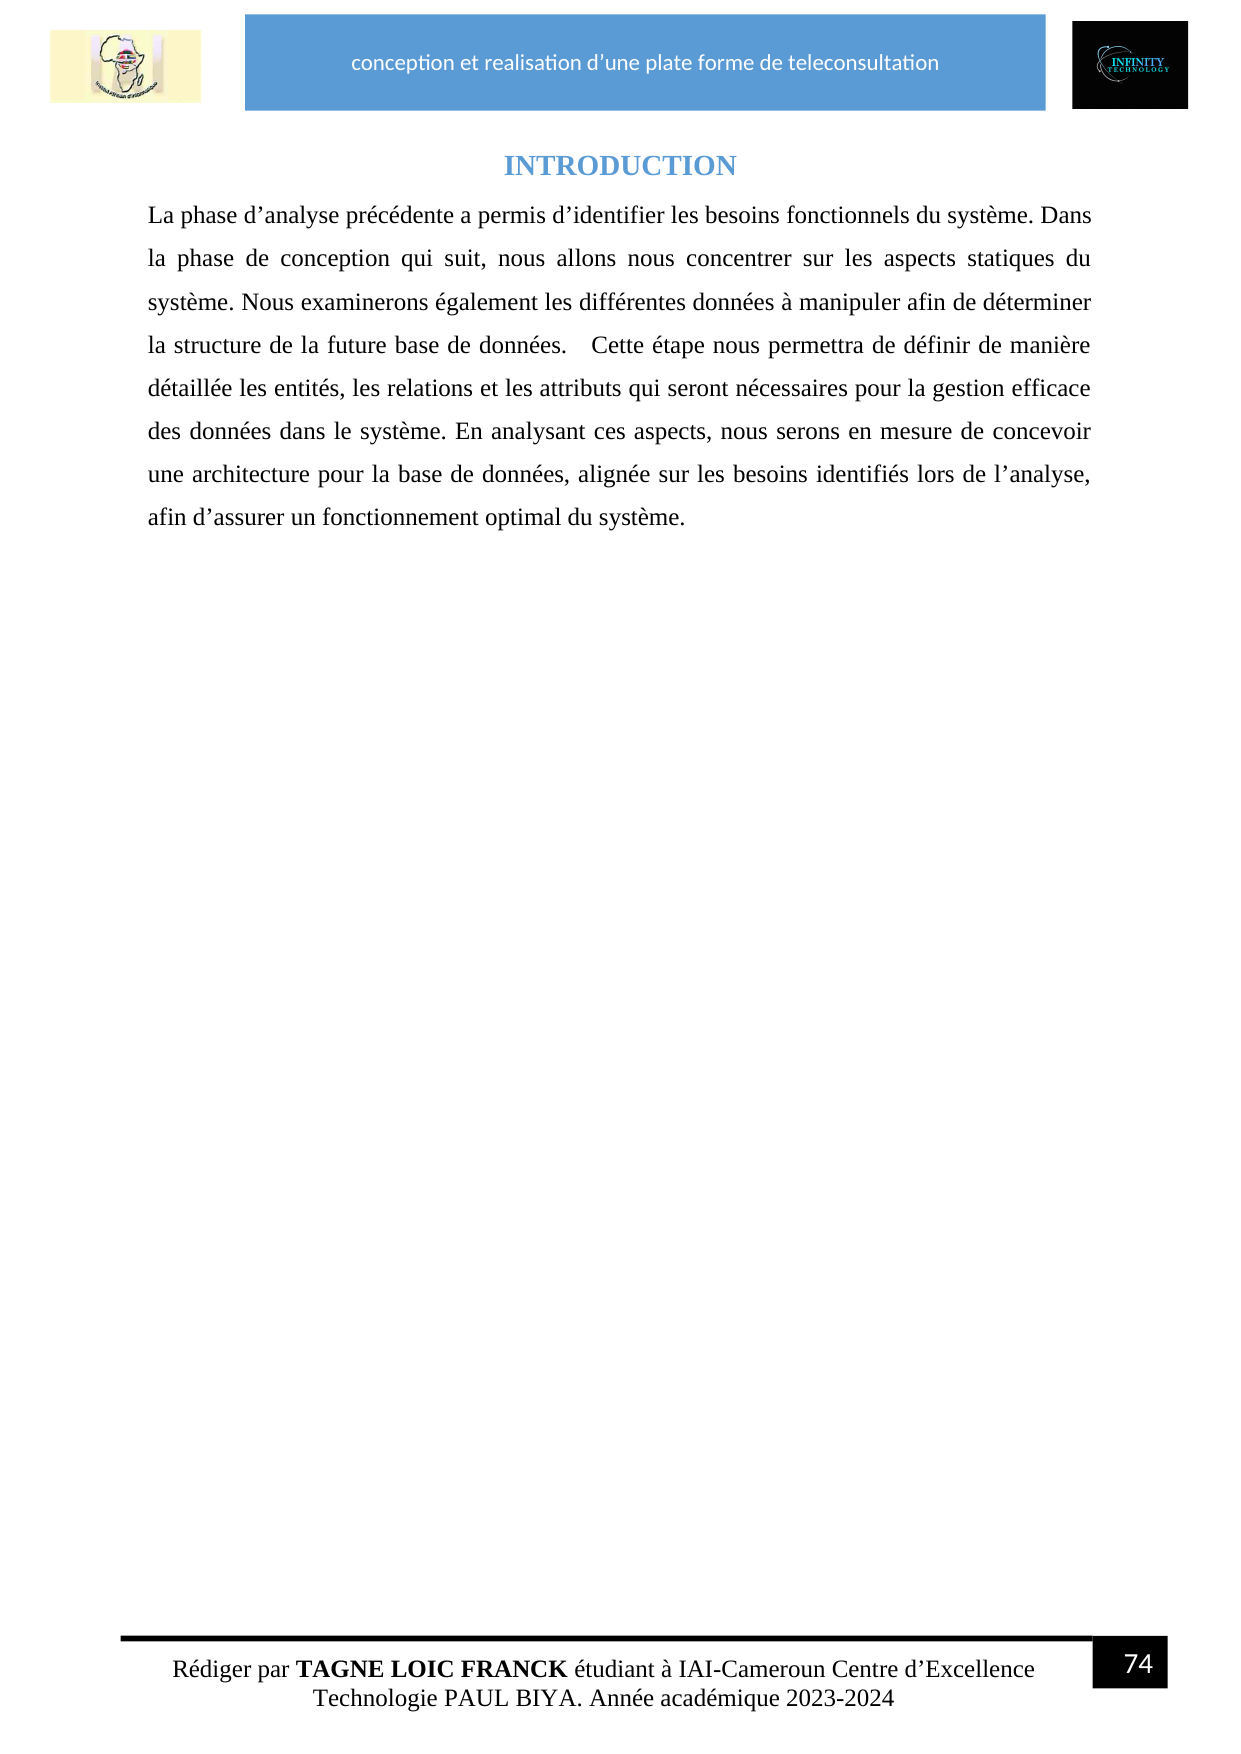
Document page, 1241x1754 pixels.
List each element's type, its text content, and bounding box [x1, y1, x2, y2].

text La phase d’analyse précédente a permis d’identifier les besoins fonctionnels du système. Dans la phase de conception qui suit, nous allons nous concentrer sur les aspects statiques du système. Nous examinerons également les différentes données à manipuler afin de déterminer la structure de la future base de données. Cette étape nous permettra de définir de manière détaillée les entités, les relations et les attributs qui seront nécessaires pour la gestion efficace des données dans le système. En analysant ces aspects, nous serons en mesure de concevoir une architecture pour la base de données, alignée sur les besoins identifiés lors de l’analyse, afin d’assurer un fonctionnement optimal du système. [148, 200, 1093, 531]
picture [50, 30, 202, 103]
text INTRODUCTION [148, 148, 1093, 181]
picture [1072, 21, 1189, 109]
